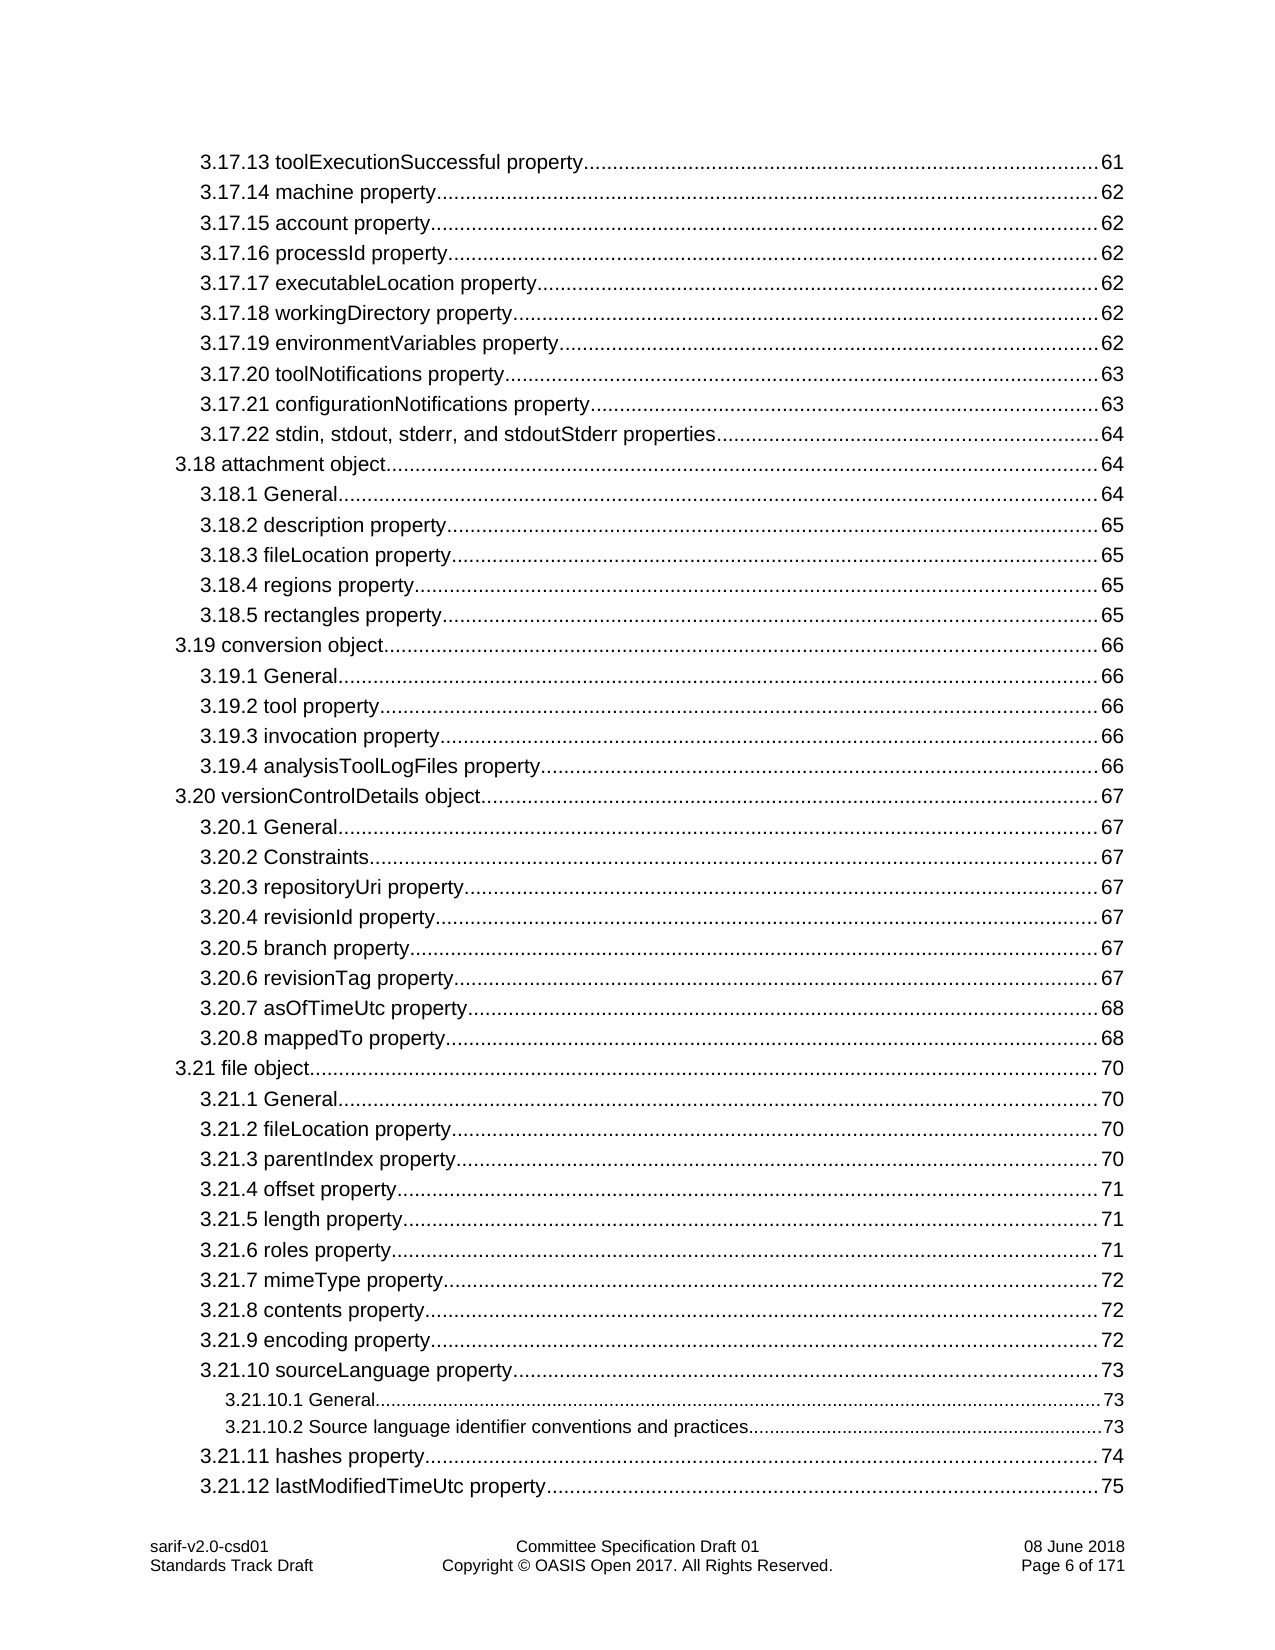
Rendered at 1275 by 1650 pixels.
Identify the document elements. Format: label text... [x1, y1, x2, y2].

text 3.20.8 mappedTo property 68 [200, 1026, 1125, 1050]
text 3.21.7 mimeType property 72 [200, 1268, 1125, 1292]
text 3.18.4 regions property 65 [200, 573, 1125, 597]
text 3.17.19 environmentVariables property 62 [200, 331, 1125, 355]
text 3.21.5 length property 71 [200, 1207, 1125, 1231]
text 3.17.16 processId property 62 [200, 241, 1125, 264]
text 3.20.7 asOfTimeUtc property 68 [200, 996, 1125, 1020]
text 3.20.2 Constraints 67 [200, 845, 1125, 869]
text 3.19.4 analysisToolLogFiles property 66 [200, 754, 1125, 778]
text 3.20 versionControlDetails object 67 [175, 784, 1125, 808]
text 3.18.5 rectangles property 65 [200, 603, 1125, 627]
text 3.20.5 branch property 67 [200, 935, 1125, 959]
text 3.19.2 tool property 66 [200, 694, 1125, 718]
text 3.18.1 General 64 [200, 482, 1125, 506]
text 3.21.10.2 Source language identifier conventions and practices 73 [225, 1416, 1125, 1438]
text 3.17.21 configurationNotifications property 63 [200, 392, 1125, 416]
text 3.20.4 revisionId property 67 [200, 905, 1125, 929]
text 3.17.17 executableLocation property 62 [200, 271, 1125, 295]
text 3.21.4 offset property 71 [200, 1177, 1125, 1201]
text 3.21.11 hashes property 74 [200, 1444, 1125, 1468]
text 3.21.10 sourceLanguage property 73 [200, 1358, 1125, 1382]
text 3.19 conversion object 66 [175, 633, 1125, 657]
text 3.20.6 revisionTag property 67 [200, 966, 1125, 989]
text 3.18 attachment object 64 [175, 452, 1125, 476]
text 3.17.15 account property 62 [200, 210, 1125, 234]
text 3.21.6 roles property 71 [200, 1237, 1125, 1261]
text 3.21.8 contents property 72 [200, 1298, 1125, 1322]
text 3.20.3 repositoryUri property 67 [200, 875, 1125, 899]
text 3.21.1 General 70 [200, 1086, 1125, 1110]
text 3.17.20 toolNotifications property 63 [200, 361, 1125, 385]
text 3.19.1 General 66 [200, 663, 1125, 687]
text 3.18.3 fileLocation property 65 [200, 543, 1125, 567]
text 3.21.2 fileLocation property 70 [200, 1117, 1125, 1141]
text 3.17.22 stdin, stdout, stderr, and stdoutStderr properties 64 [200, 422, 1125, 446]
text 3.21.12 lastModifiedTimeUtc property 75 [200, 1474, 1125, 1498]
text 3.21.10.1 General 73 [225, 1388, 1125, 1410]
text 3.21.3 parentIndex property 70 [200, 1147, 1125, 1171]
text 3.18.2 description property 65 [200, 512, 1125, 536]
text 3.21.9 encoding property 72 [200, 1328, 1125, 1352]
text 3.17.13 toolExecutionSuccessful property 61 [200, 150, 1125, 174]
text 3.21 file object 70 [175, 1056, 1125, 1080]
text 3.17.18 workingDirectory property 62 [200, 301, 1125, 325]
text 3.17.14 machine property 62 [200, 180, 1125, 204]
text 3.20.1 General 67 [200, 814, 1125, 838]
text 3.19.3 invocation property 66 [200, 724, 1125, 748]
